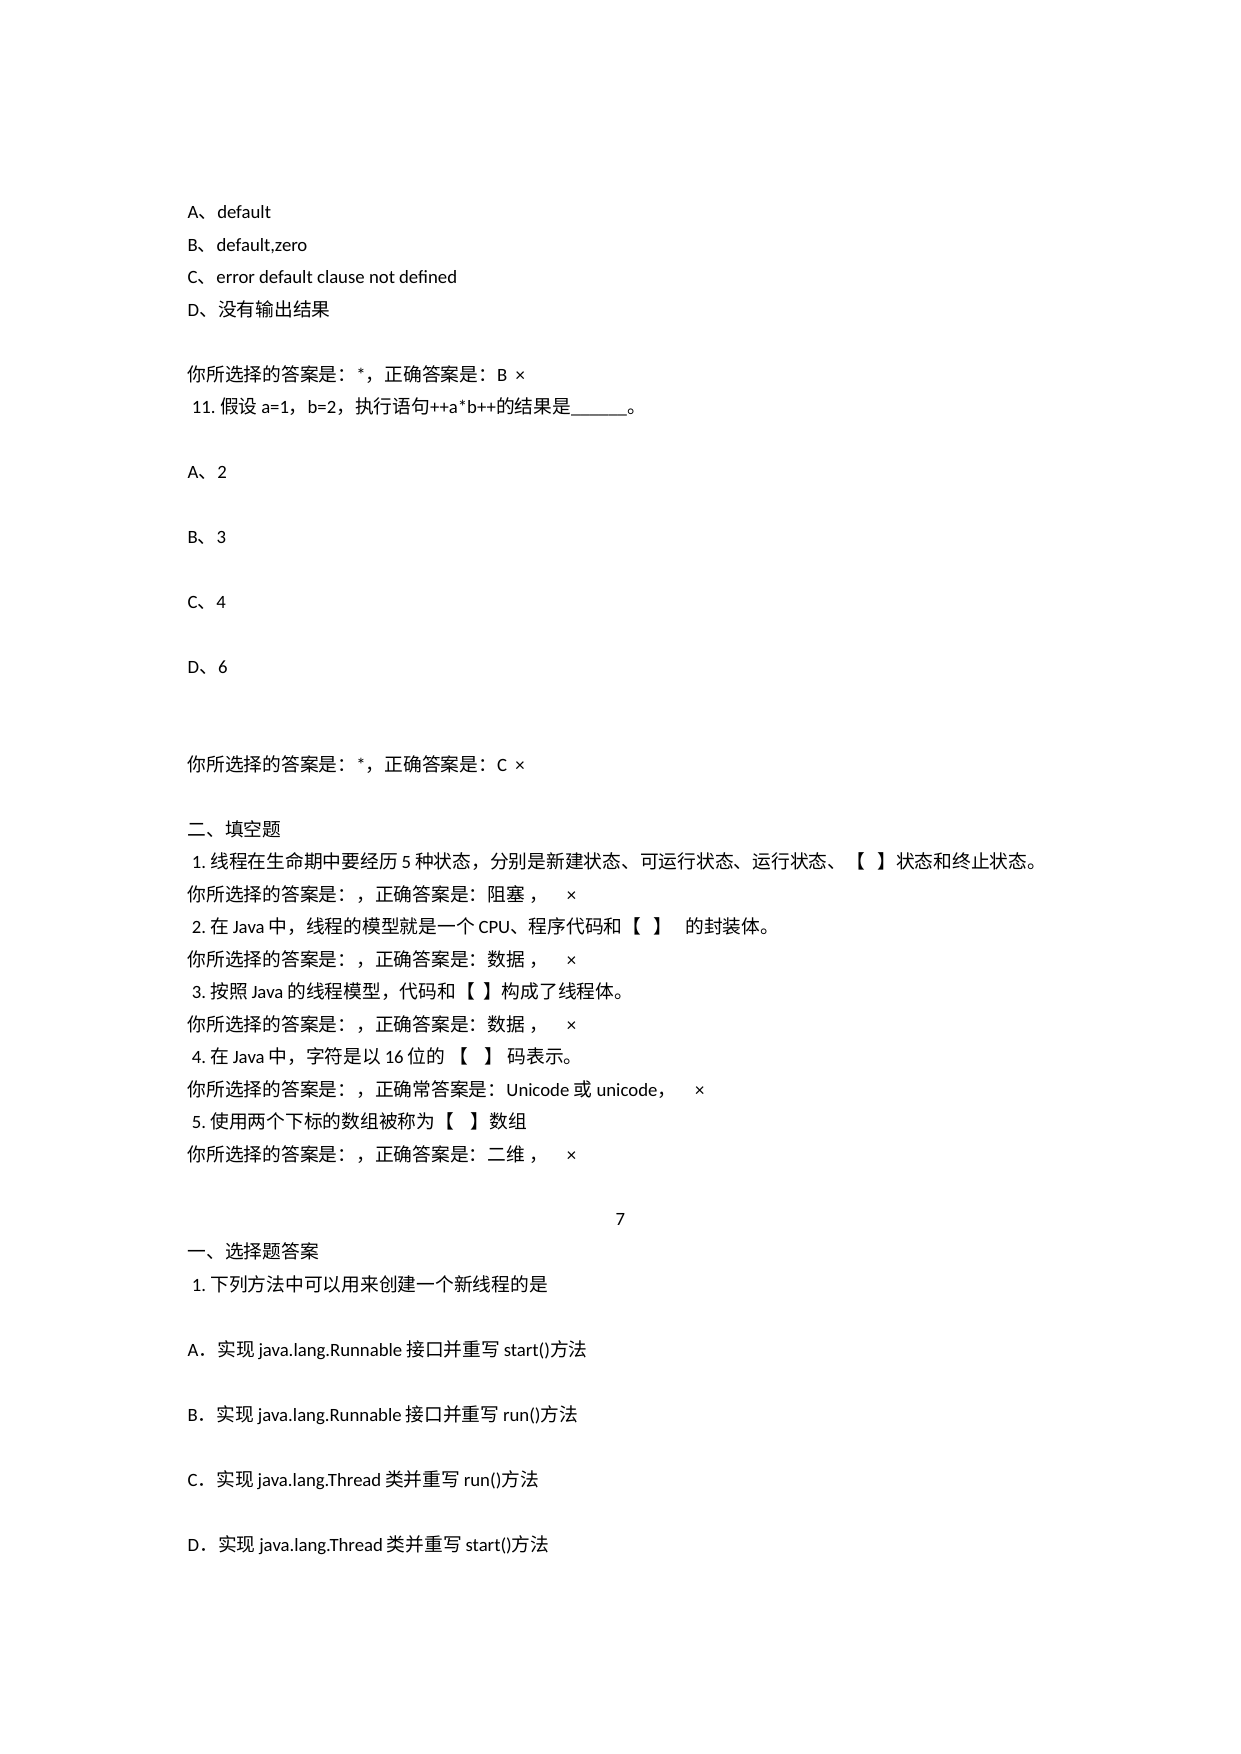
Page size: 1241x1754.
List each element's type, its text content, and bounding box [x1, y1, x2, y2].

text 你所选择的答案是：，正确答案是：数据 ， × [187, 1007, 1053, 1039]
text A．实现java.lang.Runnable接口并重写start()方法 [187, 1332, 1053, 1364]
text B、3 [187, 519, 1053, 552]
text C．实现java.lang.Thread类并重写run()方法 [187, 1462, 1053, 1494]
text B．实现java.lang.Runnable接口并重写run()方法 [187, 1397, 1053, 1429]
text D．实现java.lang.Thread类并重写start()方法 [187, 1527, 1053, 1559]
text 3. 按照Java的线程模型，代码和【 】构成了线程体。 [187, 974, 1053, 1007]
text 你所选择的答案是：，正确答案是：数据 ， × [187, 942, 1053, 974]
text 你所选择的答案是：，正确答案是：阻塞 ， × [187, 877, 1053, 909]
text 1. 线程在生命期中要经历5种状态，分别是新建状态、可运行状态、运行状态、【 】状态和终止状态。 [187, 844, 1053, 877]
text D、6 [187, 649, 1053, 682]
text A、2 [187, 454, 1053, 487]
text 一、选择题答案 [187, 1234, 1053, 1267]
text 11. 假设a=1，b=2，执行语句++a*b++的结果是______。 [187, 389, 1053, 422]
text 你所选择的答案是：*，正确答案是：B × [187, 357, 1053, 389]
text B、default,zero [187, 227, 1053, 259]
text C、4 [187, 584, 1053, 617]
text D、没有输出结果 [187, 292, 1053, 324]
text 二、填空题 [187, 812, 1053, 844]
text A、default [187, 194, 1053, 227]
text C、error default clause not defined [187, 259, 1053, 292]
text 你所选择的答案是：，正确常答案是：Unicode 或 unicode， × [187, 1072, 1053, 1104]
text 2. 在Java中，线程的模型就是一个CPU、程序代码和【 】 的封装体。 [187, 909, 1053, 942]
text 你所选择的答案是：*，正确答案是：C × [187, 747, 1053, 779]
text 4. 在Java中，字符是以16位的 【 】 码表示。 [187, 1039, 1053, 1072]
text 5. 使用两个下标的数组被称为【 】数组 [187, 1104, 1053, 1137]
text 1. 下列方法中可以用来创建一个新线程的是 [187, 1267, 1053, 1299]
text 你所选择的答案是：，正确答案是：二维 ， × [187, 1137, 1053, 1169]
text 7 [187, 1202, 1053, 1234]
